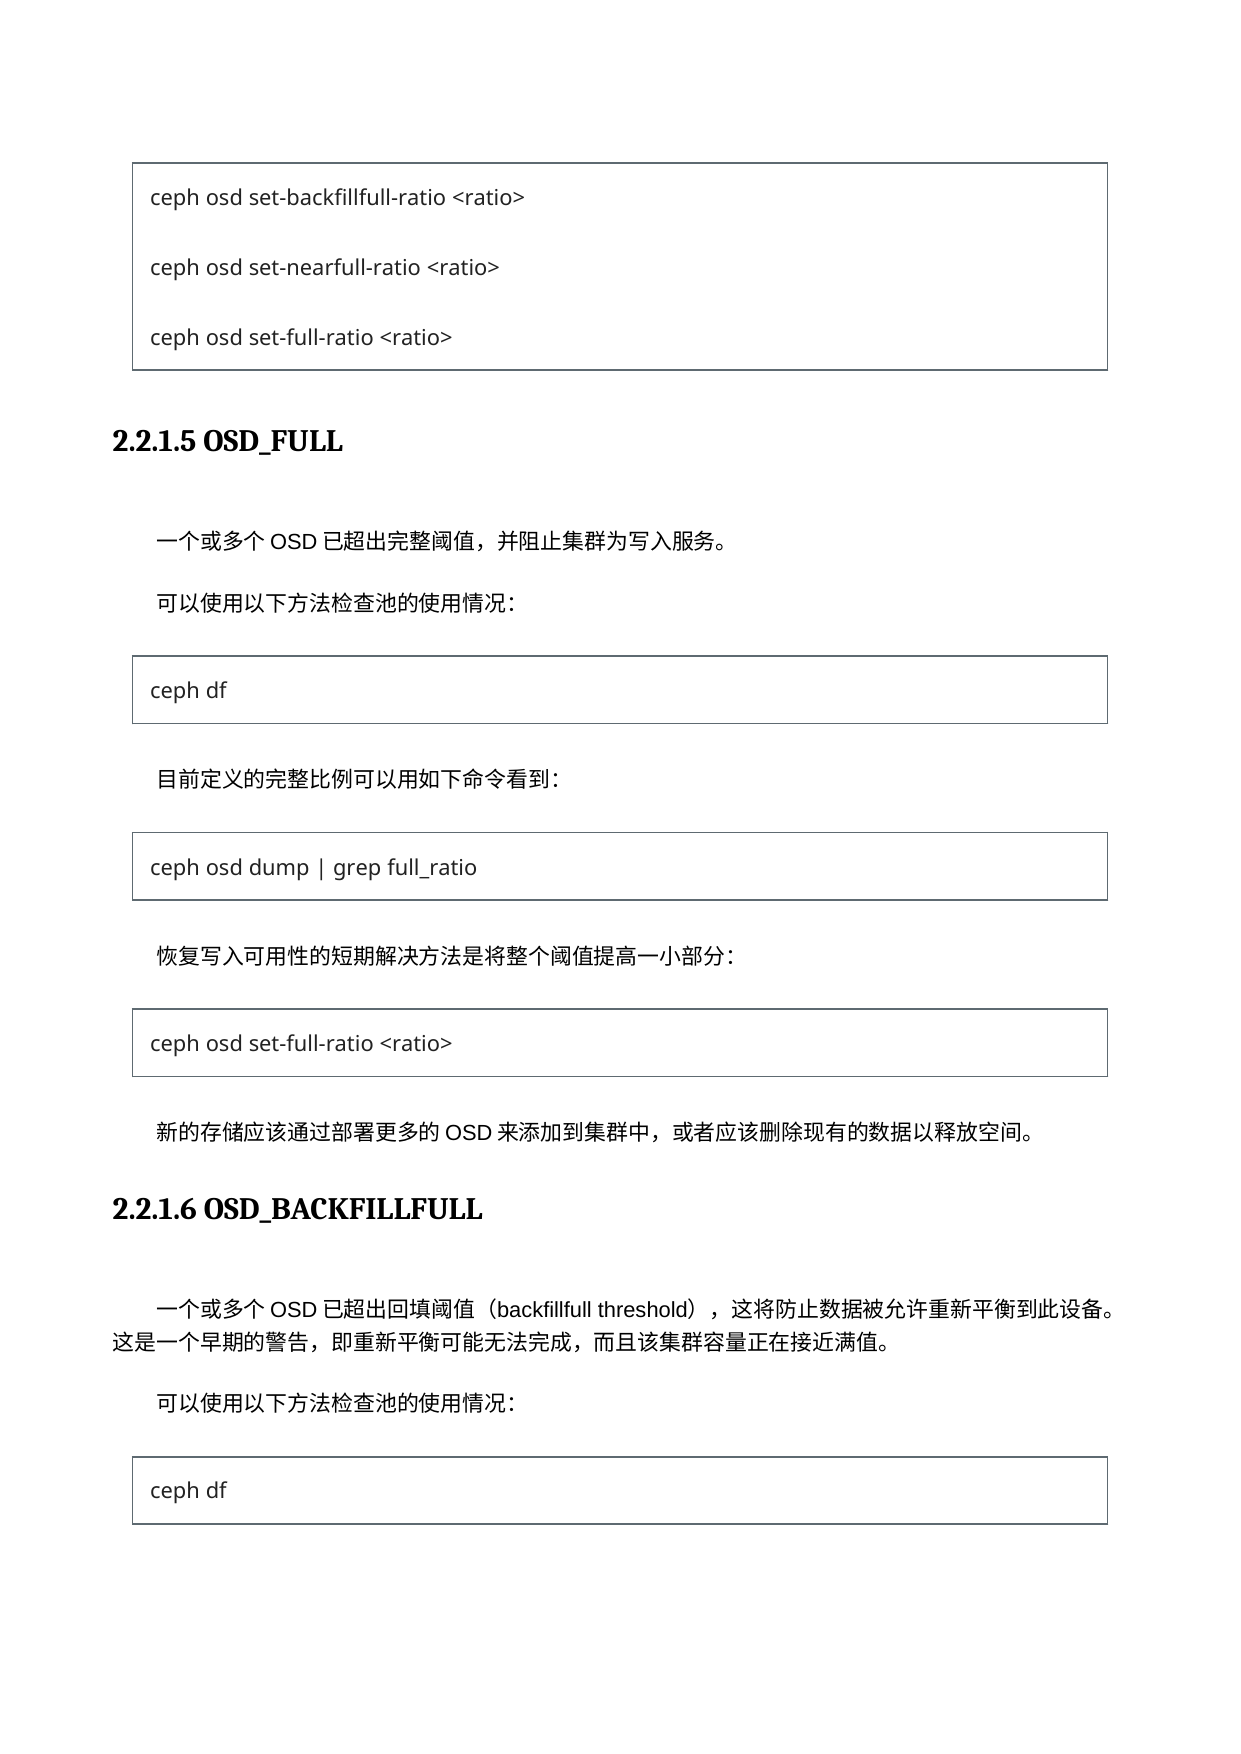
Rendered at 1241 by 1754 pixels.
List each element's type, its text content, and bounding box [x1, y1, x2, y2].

text 可以使用以下方法检查池的使用情况： [112, 1386, 1128, 1418]
text 新的存储应该通过部署更多的OSD来添加到集群中，或者应该删除现有的数据以释放空间。 [112, 1115, 1128, 1147]
text ceph osd set-full-ratio <ratio> [133, 302, 1107, 369]
text ceph df [133, 657, 1107, 723]
subtitle 2.2.1.6 OSD_BACKFILLFULL [112, 1176, 1128, 1241]
text ceph osd set-full-ratio <ratio> [133, 1010, 1107, 1076]
text ceph osd set-nearfull-ratio <ratio> [133, 232, 1107, 283]
text ceph osd dump | grep full_ratio [133, 833, 1107, 899]
text ceph df [133, 1458, 1107, 1523]
text 可以使用以下方法检查池的使用情况： [112, 585, 1128, 618]
subtitle 2.2.1.5 OSD_FULL [112, 408, 1128, 473]
text 恢复写入可用性的短期解决方法是将整个阈值提高一小部分： [112, 938, 1128, 971]
text 一个或多个OSD已超出回填阈值（backfillfull threshold），这将防止数据被允许重新平衡到此设备。这是一个早期的警告，即重新平衡可能无法完成，而且该集群容量正在接近满值。 [112, 1292, 1128, 1357]
text ceph osd set-backfillfull-ratio <ratio> [133, 164, 1107, 213]
text 目前定义的完整比例可以用如下命令看到： [112, 762, 1128, 794]
text 一个或多个OSD已超出完整阈值，并阻止集群为写入服务。 [112, 524, 1128, 556]
